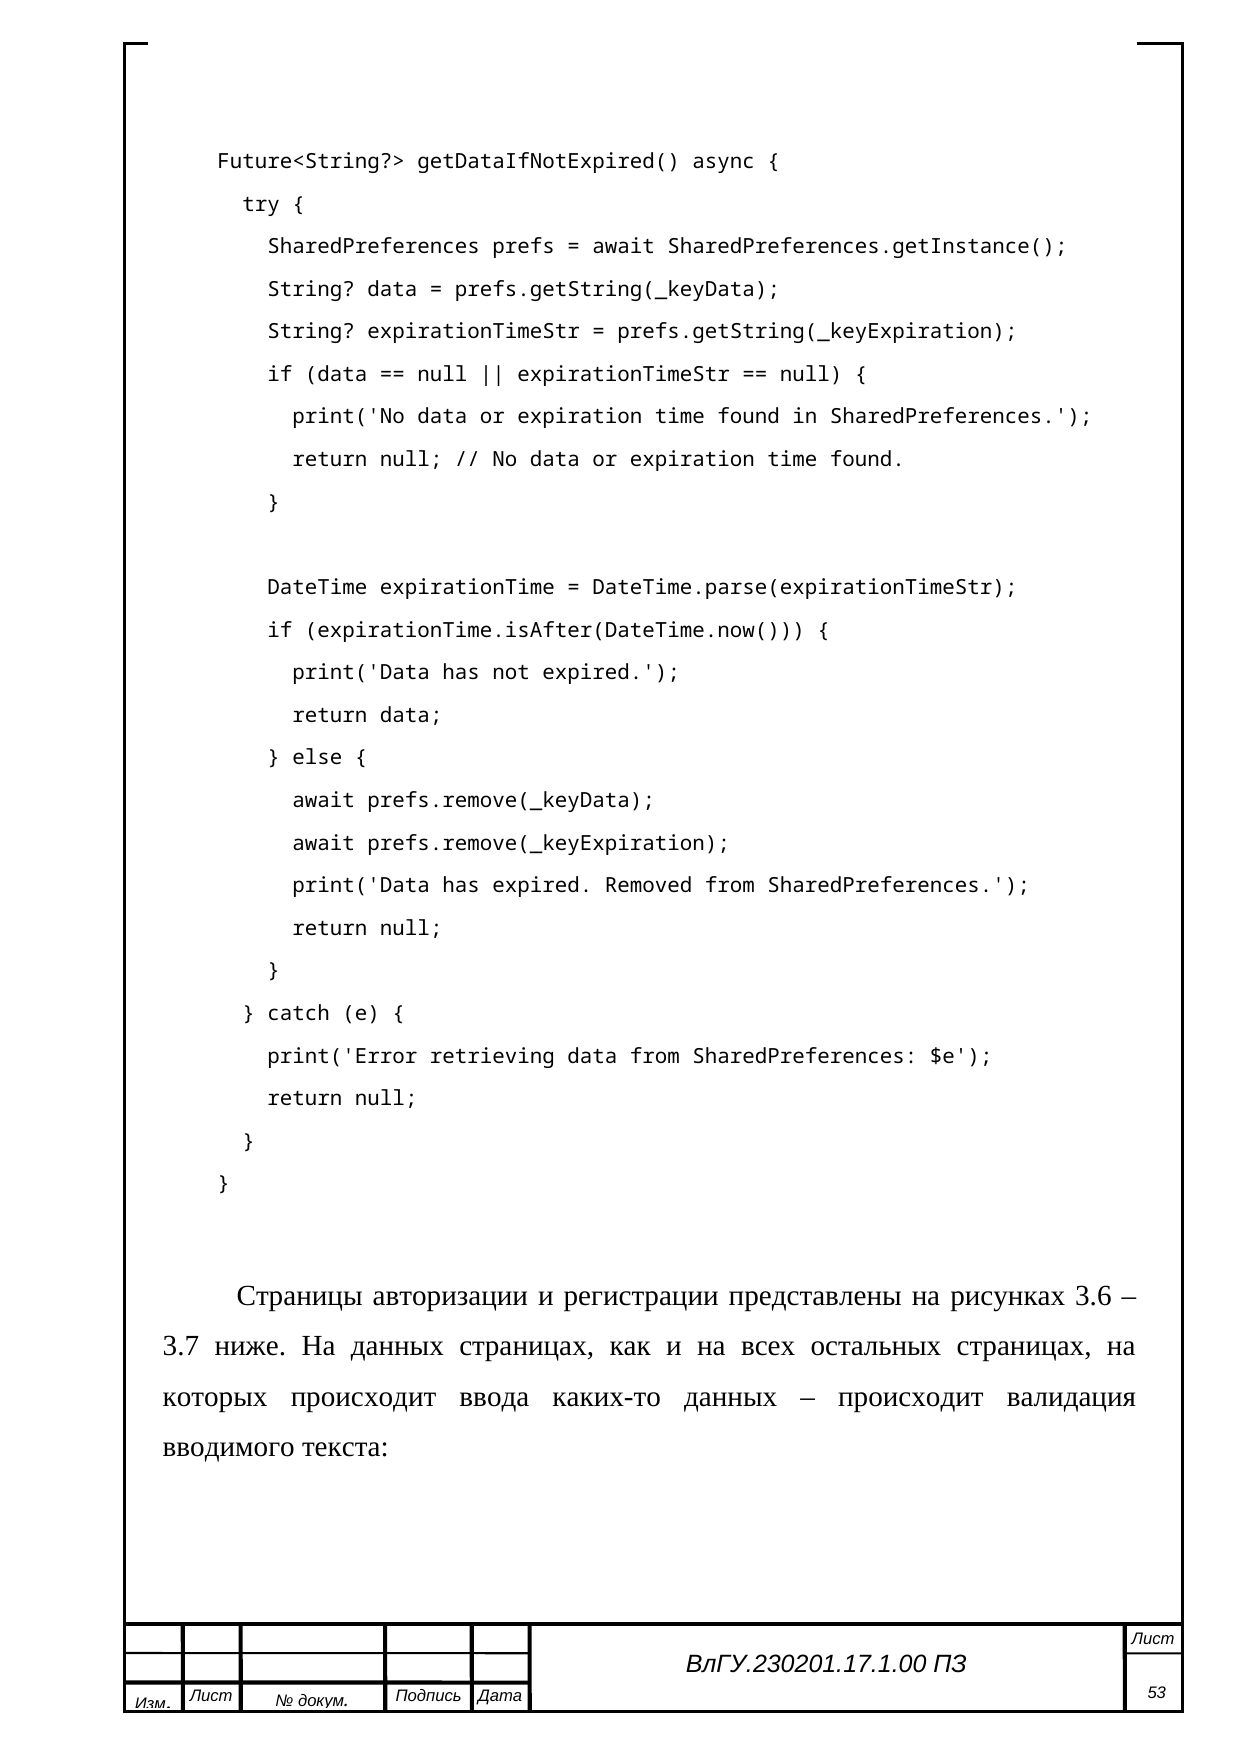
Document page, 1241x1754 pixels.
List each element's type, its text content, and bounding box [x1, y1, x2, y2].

text print('Error retrieving data from SharedPreferences: $e'); [148, 1041, 1137, 1069]
text await prefs.remove(_keyExpiration); [148, 828, 1137, 856]
text print('Data has expired. Removed from SharedPreferences.'); [148, 870, 1137, 899]
text DateTime expirationTime = DateTime.parse(expirationTimeStr); [148, 572, 1137, 601]
text try { [148, 189, 1137, 217]
text Future<String?> getDataIfNotExpired() async { [148, 146, 1137, 174]
text if (expirationTime.isAfter(DateTime.now())) { [148, 615, 1137, 643]
text } [148, 1168, 1137, 1197]
text if (data == null || expirationTimeStr == null) { [148, 359, 1137, 387]
text } else { [148, 742, 1137, 771]
text } catch (e) { [148, 998, 1137, 1027]
text SharedPreferences prefs = await SharedPreferences.getInstance(); [148, 231, 1137, 260]
text return null; [148, 1083, 1137, 1112]
text } [148, 487, 1137, 515]
text return data; [148, 700, 1137, 728]
text await prefs.remove(_keyData); [148, 785, 1137, 813]
text return null; // No data or expiration time found. [148, 444, 1137, 473]
text print('Data has not expired.'); [148, 657, 1137, 686]
text } [148, 956, 1137, 984]
text return null; [148, 913, 1137, 941]
text String? data = prefs.getString(_keyData); [148, 274, 1137, 302]
text } [148, 1126, 1137, 1154]
text String? expirationTimeStr = prefs.getString(_keyExpiration); [148, 316, 1137, 345]
text Страницы авторизации и регистрации представлены на рисунках 3.6 – 3.7 ниже. На данных страницах, как и на всех остальных страницах, на которых происходит ввода каких-то данных – происходит валидация вводимого текста: [162, 1278, 1137, 1463]
text print('No data or expiration time found in SharedPreferences.'); [148, 402, 1137, 430]
